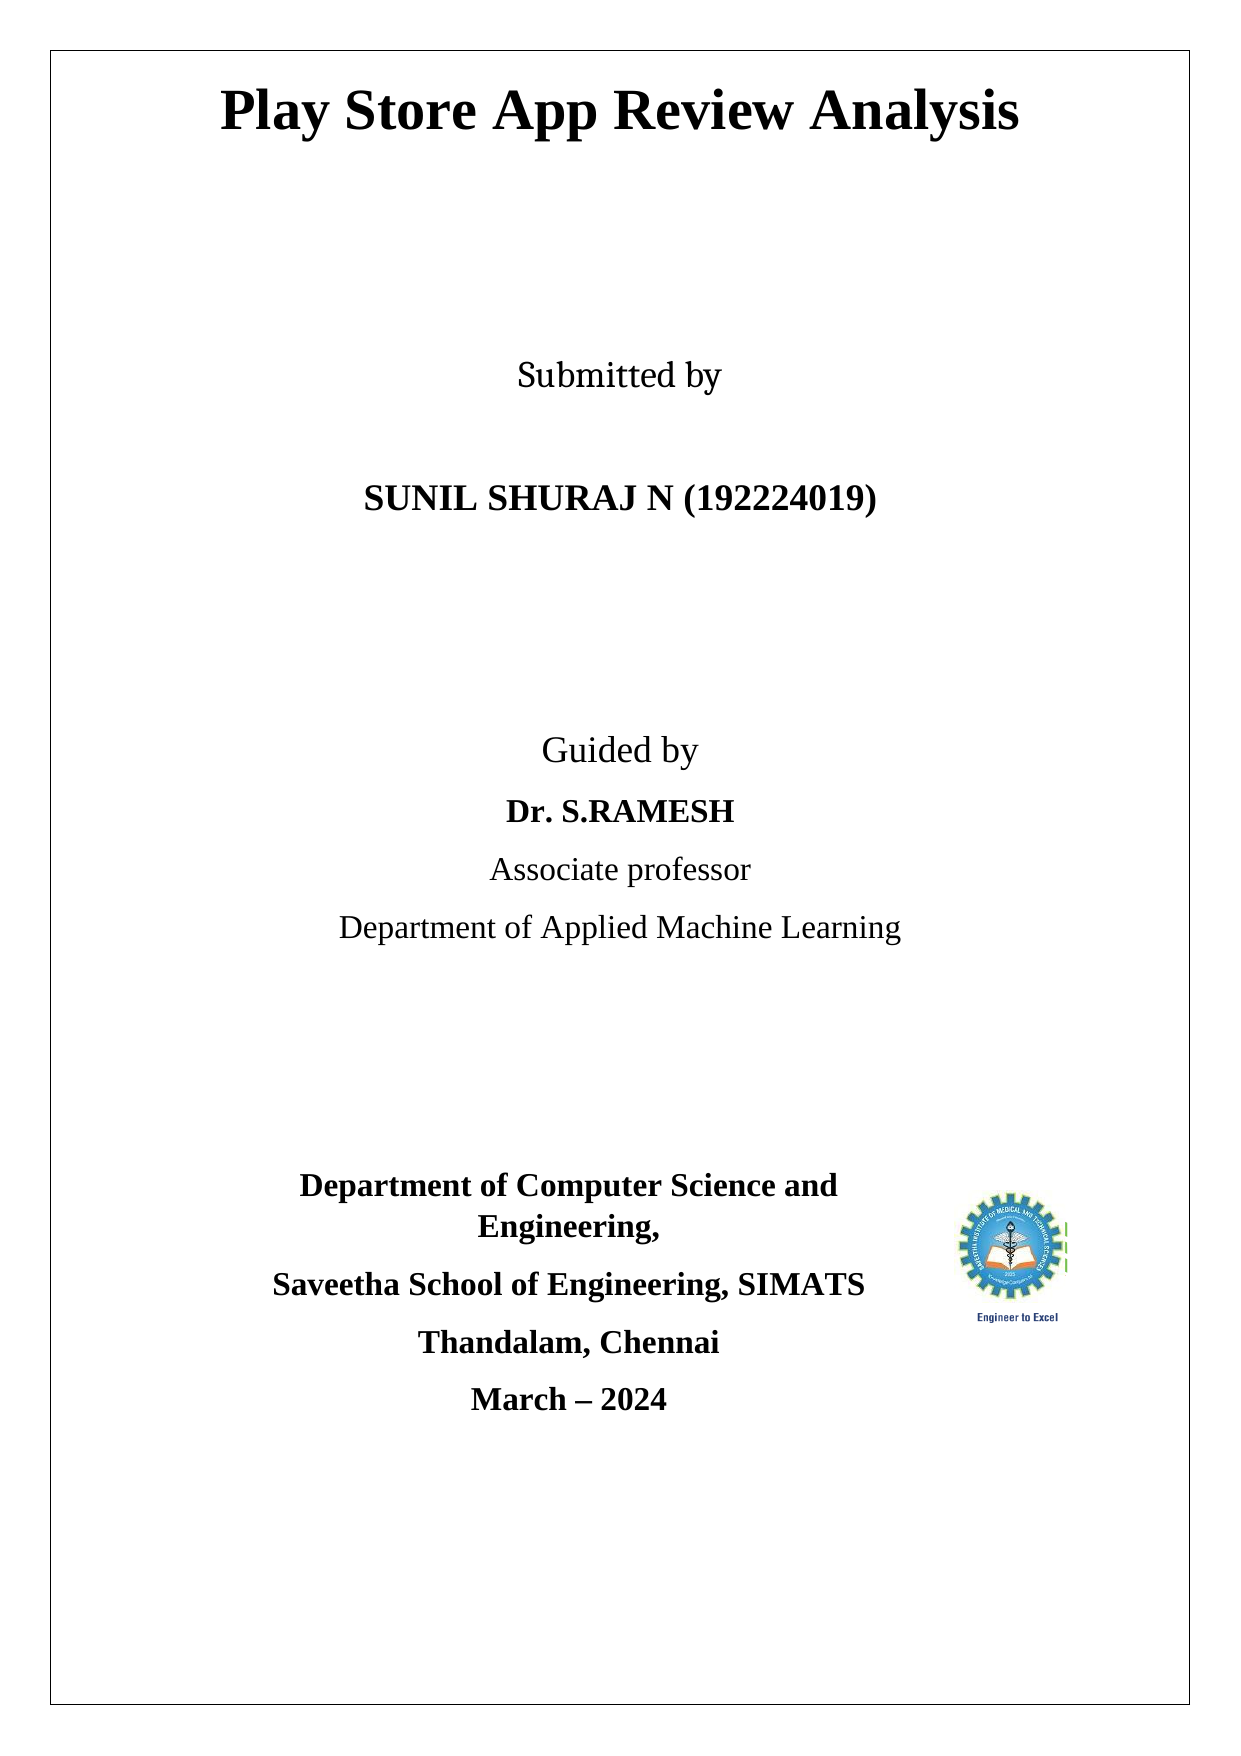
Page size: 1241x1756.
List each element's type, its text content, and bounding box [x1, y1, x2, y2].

picture [954, 1190, 1071, 1323]
text SUNIL SHURAJ N (192224019) [75, 475, 1165, 518]
text Associate professor [75, 849, 1165, 887]
text Submitted by [75, 354, 1165, 397]
text Dr. S.RAMESH [75, 791, 1165, 829]
text Play Store App Review Analysis [75, 75, 1165, 142]
text Department of Applied Machine Learning [75, 907, 1165, 946]
text Guided by [75, 728, 1165, 771]
